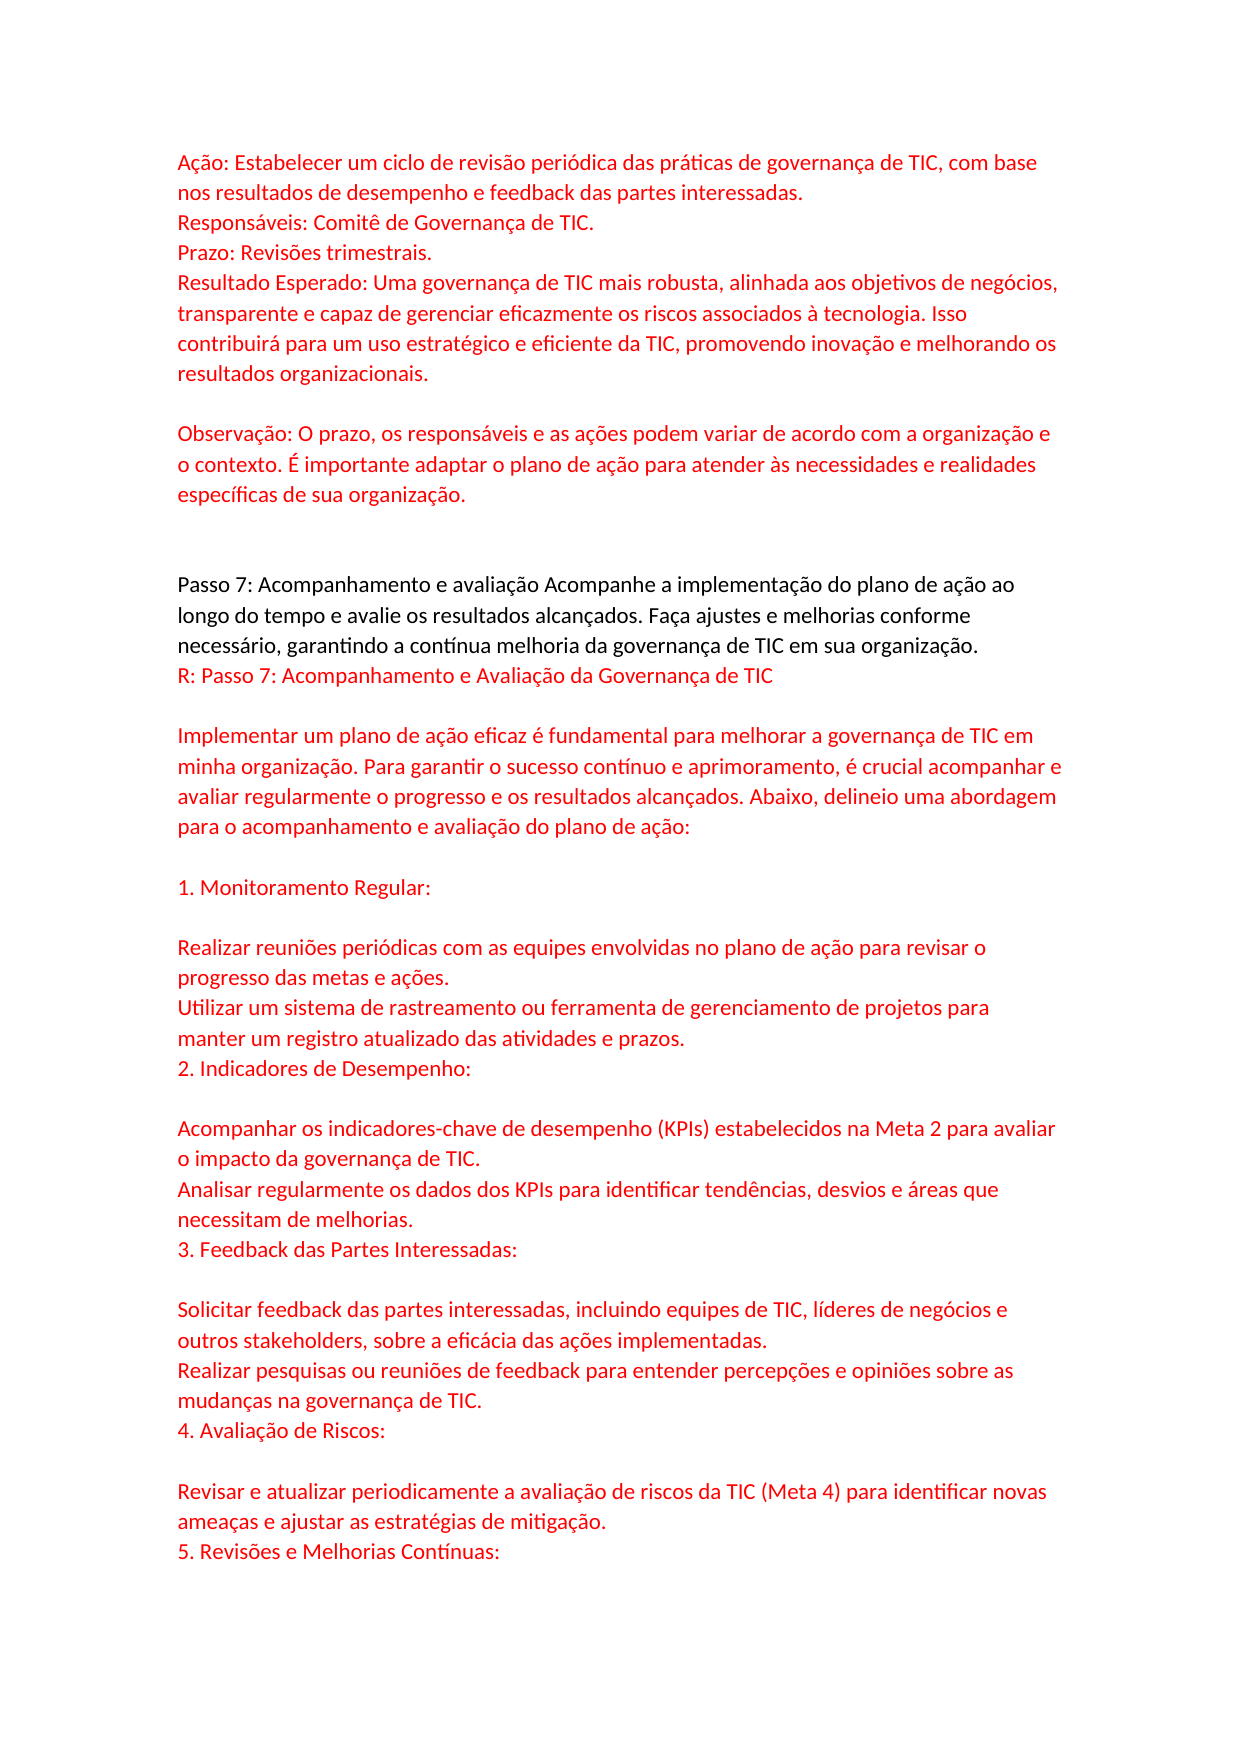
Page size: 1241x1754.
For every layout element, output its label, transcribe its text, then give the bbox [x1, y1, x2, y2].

text Ação: Estabelecer um ciclo de revisão periódica das práticas de governança de TIC, com base nos resultados de desempenho e feedback das partes interessadas. [177, 148, 1063, 206]
text Implementar um plano de ação eficaz é fundamental para melhorar a governança de TIC em minha organização. Para garantir o sucesso contínuo e aprimoramento, é crucial acompanhar e avaliar regularmente o progresso e os resultados alcançados. Abaixo, delineio uma abordagem para o acompanhamento e avaliação do plano de ação: [177, 722, 1063, 840]
text 3. Feedback das Partes Interessadas: [177, 1235, 1063, 1263]
text Utilizar um sistema de rastreamento ou ferramenta de gerenciamento de projetos para manter um registro atualizado das atividades e prazos. [177, 993, 1063, 1052]
text Revisar e atualizar periodicamente a avaliação de riscos da TIC (Meta 4) para identificar novas ameaças e ajustar as estratégias de mitigação. [177, 1477, 1063, 1535]
text Observação: O prazo, os responsáveis e as ações podem variar de acordo com a organização e o contexto. É importante adaptar o plano de ação para atender às necessidades e realidades específicas de sua organização. [177, 419, 1063, 508]
text Resultado Esperado: Uma governança de TIC mais robusta, alinhada aos objetivos de negócios, transparente e capaz de gerenciar eficazmente os riscos associados à tecnologia. Isso contribuirá para um uso estratégico e eficiente da TIC, promovendo inovação e melhorando os resultados organizacionais. [177, 268, 1063, 387]
text Passo 7: Acompanhamento e avaliação Acompanhe a implementação do plano de ação ao longo do tempo e avalie os resultados alcançados. Faça ajustes e melhorias conforme necessário, garantindo a contínua melhoria da governança de TIC em sua organização. [177, 571, 1063, 659]
text Acompanhar os indicadores-chave de desempenho (KPIs) estabelecidos na Meta 2 para avaliar o impacto da governança de TIC. [177, 1114, 1063, 1172]
text 5. Revisões e Melhorias Contínuas: [177, 1537, 1063, 1565]
text 1. Monitoramento Regular: [177, 873, 1063, 901]
text Realizar pesquisas ou reuniões de feedback para entender percepções e opiniões sobre as mudanças na governança de TIC. [177, 1356, 1063, 1414]
text R: Passo 7: Acompanhamento e Avaliação da Governança de TIC [177, 661, 1063, 689]
text 4. Avaliação de Riscos: [177, 1416, 1063, 1444]
text 2. Indicadores de Desempenho: [177, 1054, 1063, 1082]
text Realizar reuniões periódicas com as equipes envolvidas no plano de ação para revisar o progresso das metas e ações. [177, 933, 1063, 991]
text Solicitar feedback das partes interessadas, incluindo equipes de TIC, líderes de negócios e outros stakeholders, sobre a eficácia das ações implementadas. [177, 1296, 1063, 1354]
text Responsáveis: Comitê de Governança de TIC. [177, 208, 1063, 236]
text Analisar regularmente os dados dos KPIs para identificar tendências, desvios e áreas que necessitam de melhorias. [177, 1175, 1063, 1233]
text Prazo: Revisões trimestrais. [177, 238, 1063, 266]
